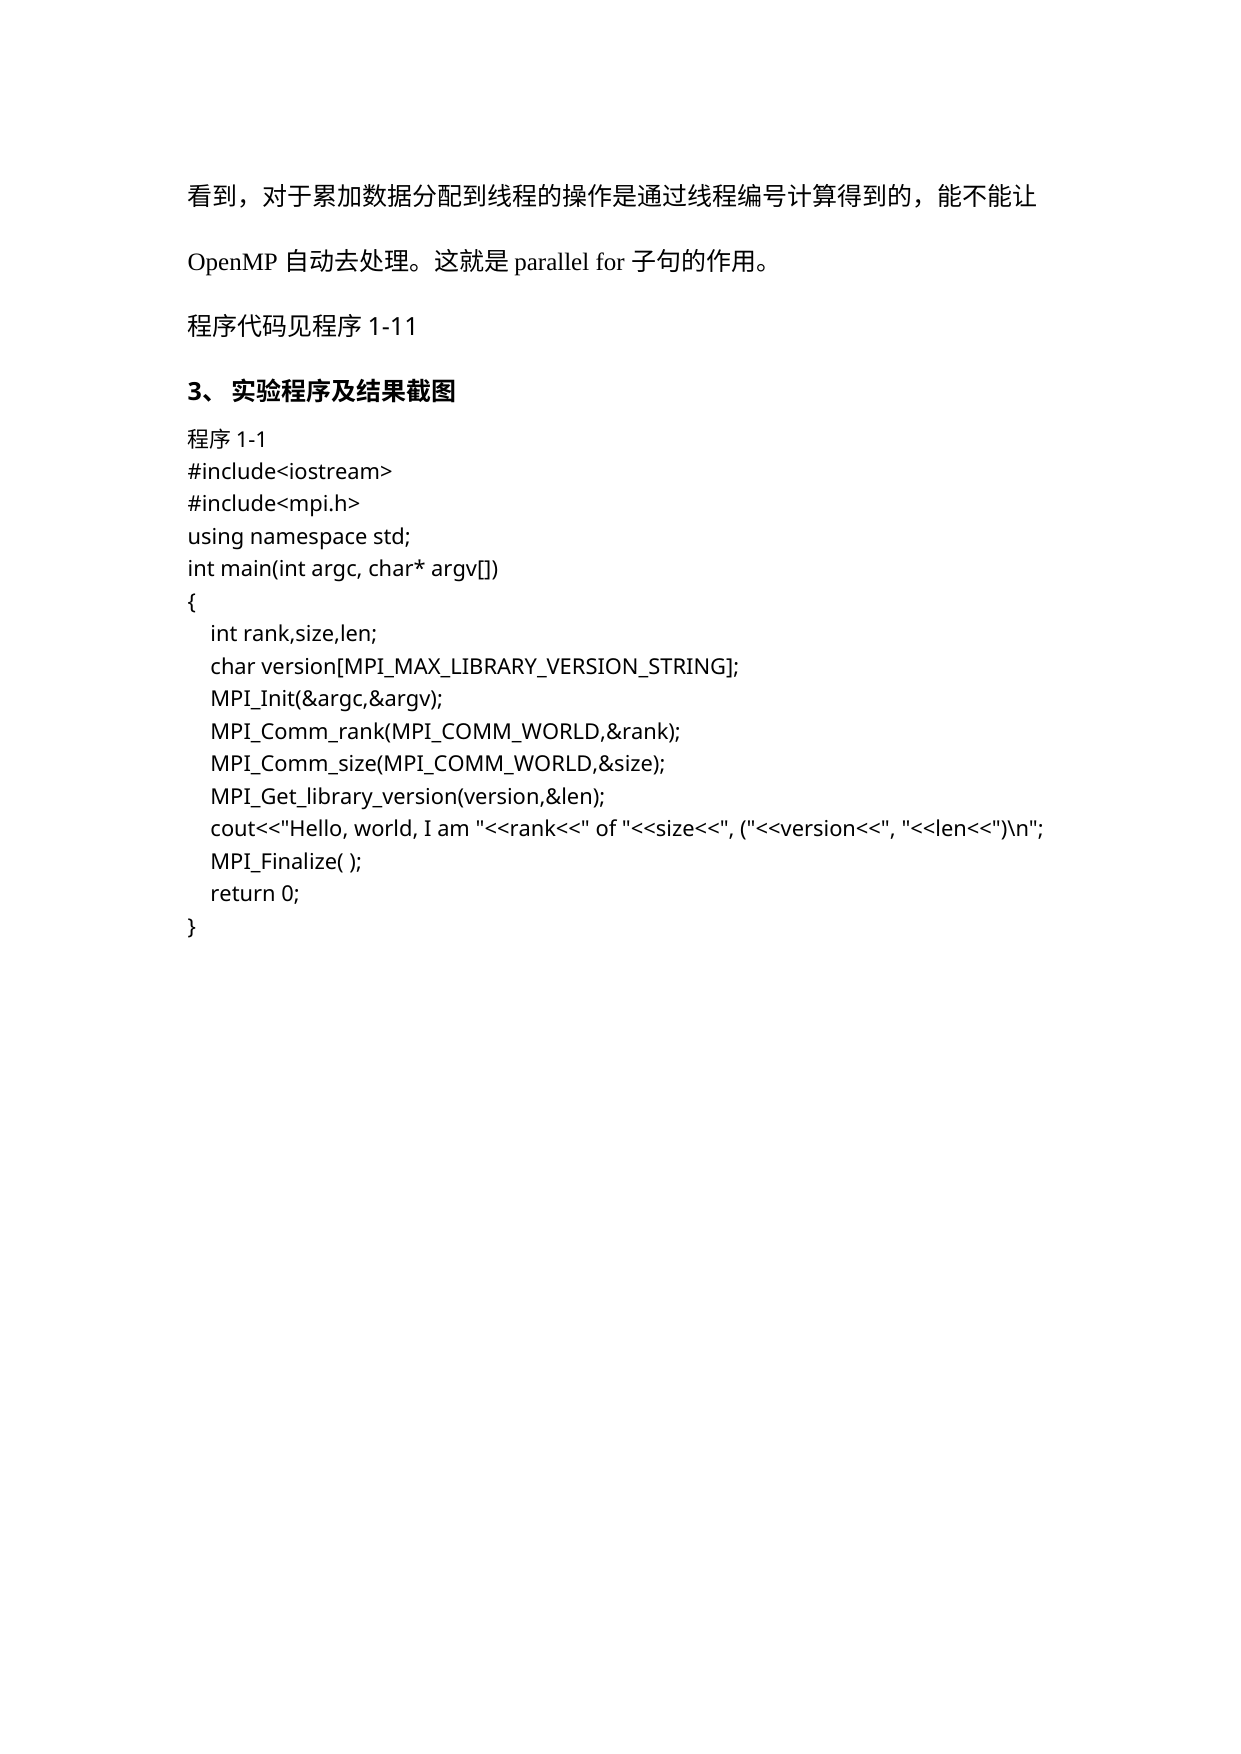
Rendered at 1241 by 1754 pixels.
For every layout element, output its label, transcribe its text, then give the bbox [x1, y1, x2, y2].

text { [187, 584, 1053, 617]
text return 0; [187, 877, 1053, 909]
text 程序代码见程序1-11 [187, 292, 1053, 357]
text char version[MPI_MAX_LIBRARY_VERSION_STRING]; [187, 649, 1053, 682]
text MPI_Get_library_version(version,&len); [187, 779, 1053, 812]
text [187, 162, 1053, 292]
list 实验程序及结果截图 [187, 357, 1053, 422]
text #include<iostream> [187, 454, 1053, 487]
text int main(int argc, char* argv[]) [187, 552, 1053, 584]
text int rank,size,len; [187, 617, 1053, 649]
text using namespace std; [187, 519, 1053, 552]
text } [187, 909, 1053, 942]
text MPI_Comm_rank(MPI_COMM_WORLD,&rank); [187, 714, 1053, 747]
text MPI_Init(&argc,&argv); [187, 682, 1053, 714]
text 程序1-1 [187, 422, 1053, 454]
text MPI_Comm_size(MPI_COMM_WORLD,&size); [187, 747, 1053, 779]
text #include<mpi.h> [187, 487, 1053, 519]
text MPI_Finalize( ); [187, 844, 1053, 877]
text cout<<"Hello, world, I am "<<rank<<" of "<<size<<", ("<<version<<", "<<len<<")\n"; [187, 812, 1053, 844]
